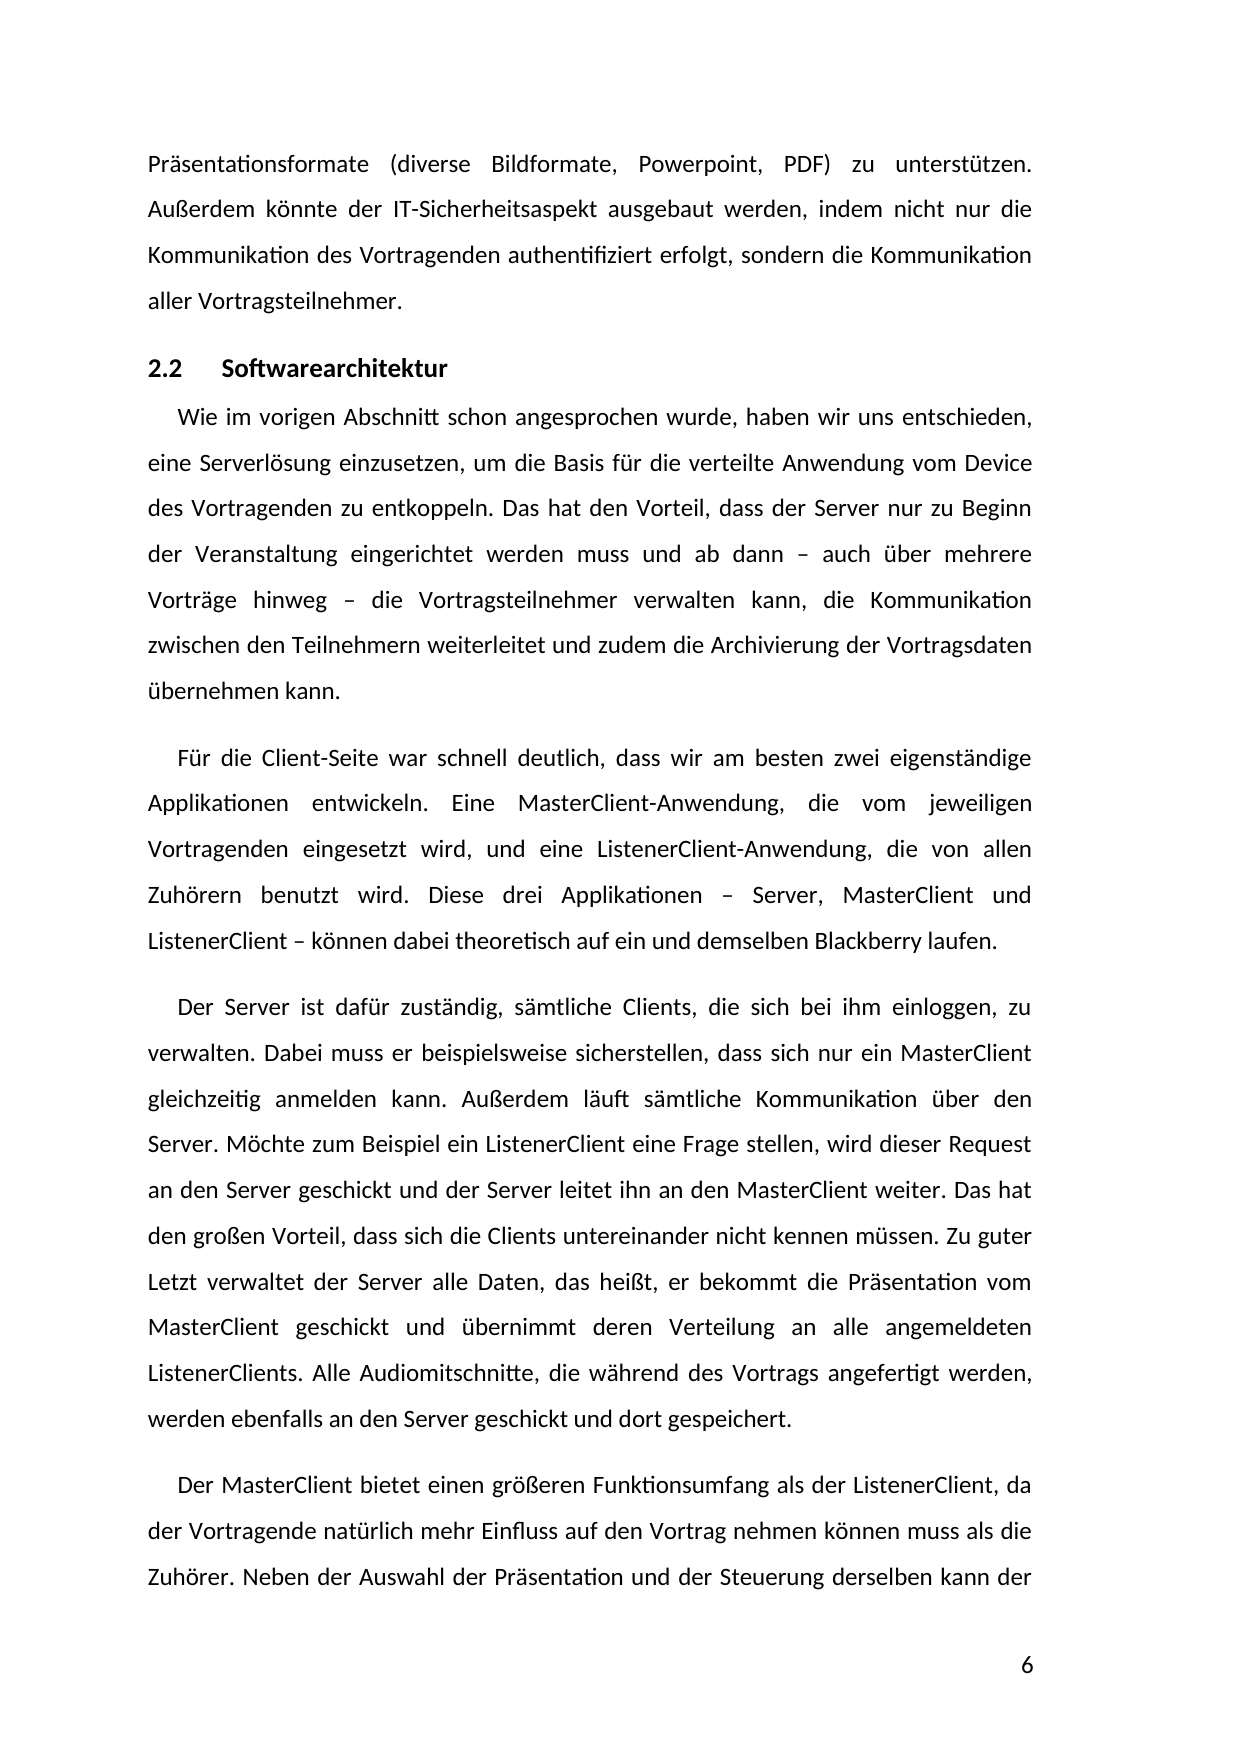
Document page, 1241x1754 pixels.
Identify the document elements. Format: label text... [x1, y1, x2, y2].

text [148, 148, 1033, 315]
text Für die Client-Seite war schnell deutlich, dass wir am besten zwei eigenständige Applikationen entwickeln. Eine MasterClient-Anwendung, die vom jeweiligen Vortragenden eingesetzt wird, und eine ListenerClient-Anwendung, die von allen Zuhörern benutzt wird. Diese drei Applikationen – Server, MasterClient und ListenerClient – können dabei theoretisch auf ein und demselben Blackberry laufen. [148, 742, 1033, 955]
text Wie im vorigen Abschnitt schon angesprochen wurde, haben wir uns entschieden, eine Serverlösung einzusetzen, um die Basis für die verteilte Anwendung vom Device des Vortragenden zu entkoppeln. Das hat den Vorteil, dass der Server nur zu Beginn der Veranstaltung eingerichtet werden muss und ab dann – auch über mehrere Vorträge hinweg – die Vortragsteilnehmer verwalten kann, die Kommunikation zwischen den Teilnehmern weiterleitet und zudem die Archivierung der Vortragsdaten übernehmen kann. [148, 401, 1033, 706]
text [148, 1469, 1033, 1591]
text Der Server ist dafür zuständig, sämtliche Clients, die sich bei ihm einloggen, zu verwalten. Dabei muss er beispielsweise sicherstellen, dass sich nur ein MasterClient gleichzeitig anmelden kann. Außerdem läuft sämtliche Kommunikation über den Server. Möchte zum Beispiel ein ListenerClient eine Frage stellen, wird dieser Request an den Server geschickt und der Server leitet ihn an den MasterClient weiter. Das hat den großen Vorteil, dass sich die Clients untereinander nicht kennen müssen. Zu guter Letzt verwaltet der Server alle Daten, das heißt, er bekommt die Präsentation vom MasterClient geschickt und übernimmt deren Verteilung an alle angemeldeten ListenerClients. Alle Audiomitschnitte, die während des Vortrags angefertigt werden, werden ebenfalls an den Server geschickt und dort gespeichert. [148, 991, 1033, 1433]
subtitle Softwarearchitektur [148, 351, 1033, 384]
